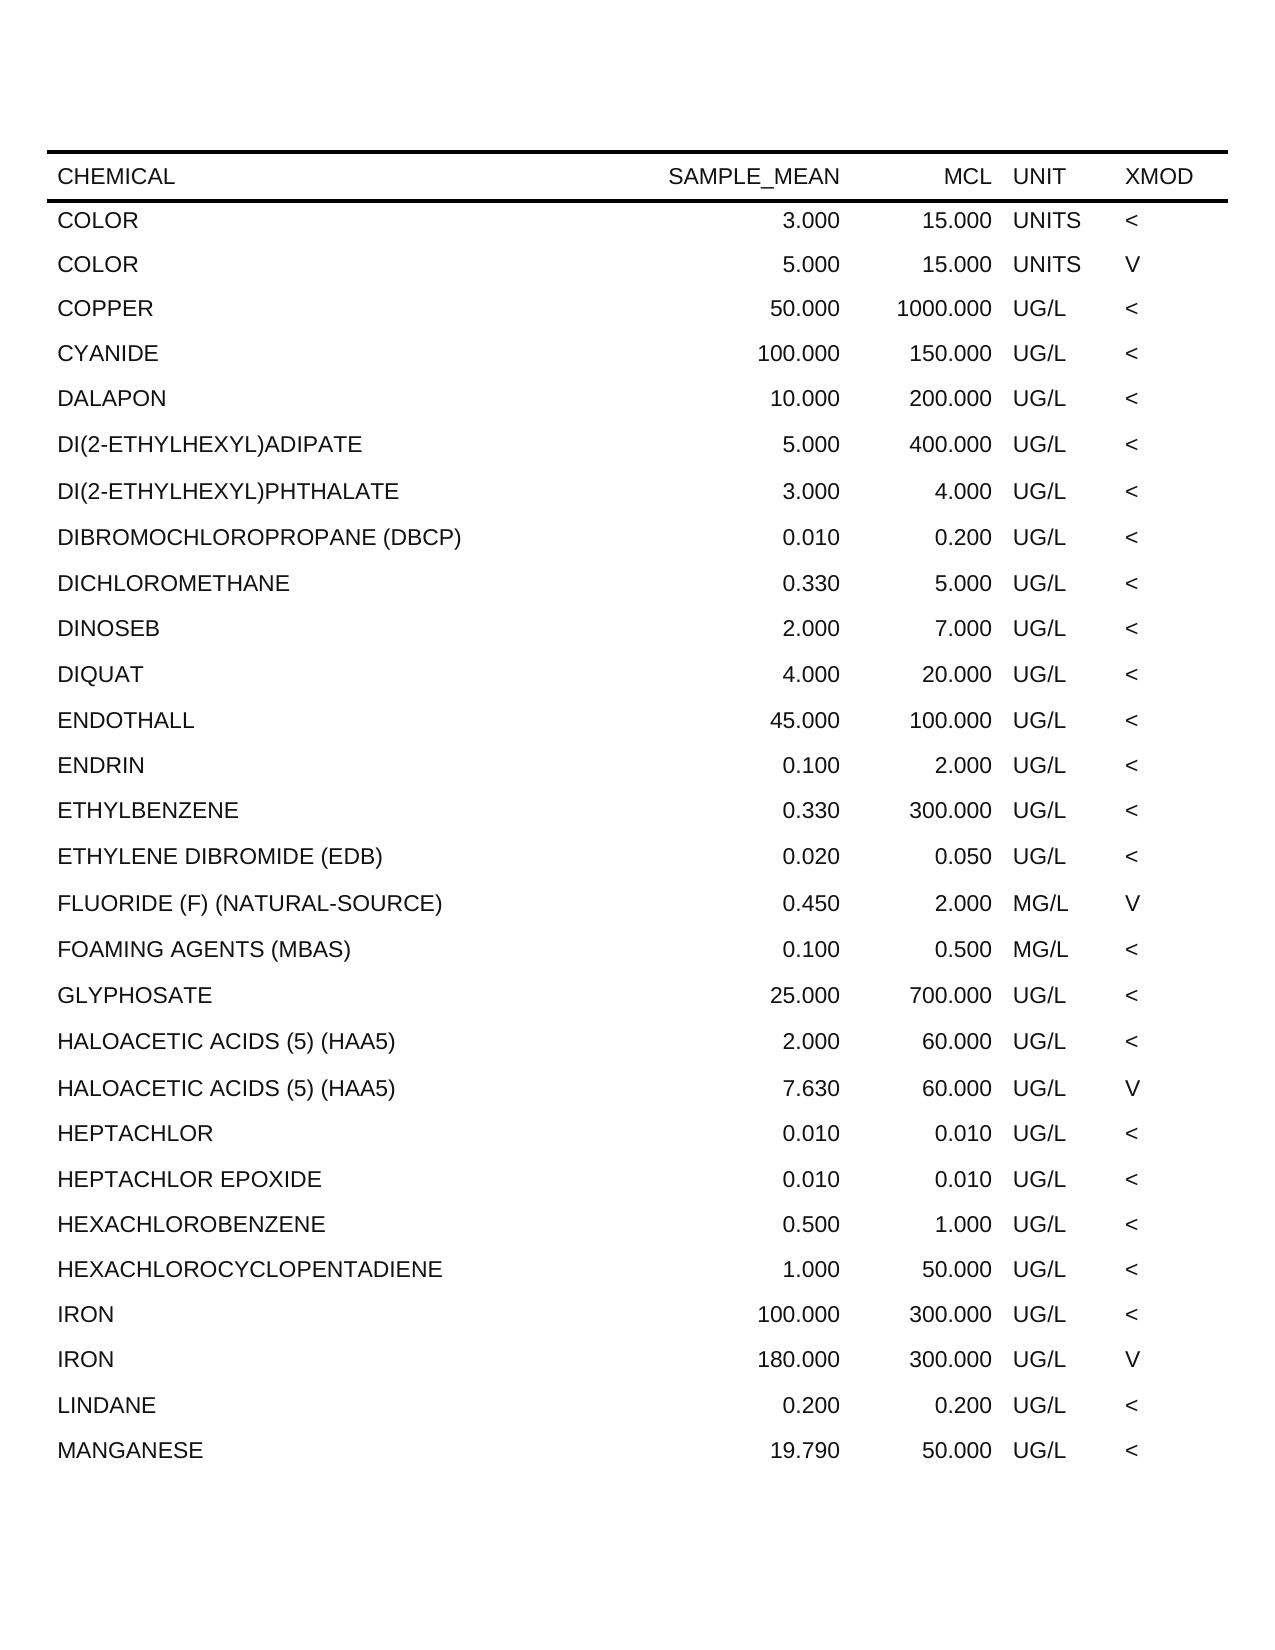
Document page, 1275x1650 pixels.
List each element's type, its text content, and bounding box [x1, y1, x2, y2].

table_cell UG/L [1002, 1428, 1114, 1473]
table_cell DIBROMOCHLOROPROPANE (DBCP) [47, 514, 638, 561]
table_cell 0.200 [850, 514, 1002, 561]
table_cell HEXACHLOROCYCLOPENTADIENE [47, 1247, 638, 1292]
table_cell MANGANESE [47, 1428, 638, 1473]
table_cell 300.000 [850, 1337, 1002, 1382]
table_cell UG/L [1002, 1247, 1114, 1292]
table_cell 5.000 [638, 242, 850, 285]
table_cell 0.010 [638, 514, 850, 561]
table_cell 180.000 [638, 1337, 850, 1382]
table_cell UG/L [1002, 1337, 1114, 1382]
table_cell GLYPHOSATE [47, 973, 638, 1018]
table_cell < [1114, 376, 1228, 421]
table_cell UNITS [1002, 242, 1114, 285]
table_cell 0.100 [638, 743, 850, 788]
table_cell 0.100 [638, 926, 850, 973]
table_cell DINOSEB [47, 606, 638, 651]
table_cell UG/L [1002, 561, 1114, 606]
table_cell UG/L [1002, 1064, 1114, 1111]
table_cell DICHLOROMETHANE [47, 561, 638, 606]
table_cell < [1114, 1382, 1228, 1427]
table_cell < [1114, 203, 1228, 242]
table_cell < [1114, 1201, 1228, 1247]
table_cell 100.000 [638, 1292, 850, 1337]
table_cell 0.200 [638, 1382, 850, 1427]
table_cell 0.200 [850, 1382, 1002, 1427]
table_cell < [1114, 1111, 1228, 1156]
table_cell 0.450 [638, 880, 850, 926]
table_cell < [1114, 651, 1228, 697]
table_header SAMPLE_MEAN [638, 154, 850, 198]
table_cell 0.010 [850, 1111, 1002, 1156]
table_cell 50.000 [850, 1428, 1002, 1473]
table_cell 0.020 [638, 833, 850, 879]
table_cell UG/L [1002, 285, 1114, 331]
table_cell 4.000 [850, 468, 1002, 514]
table_cell ETHYLENE DIBROMIDE (EDB) [47, 833, 638, 879]
table_cell 10.000 [638, 376, 850, 421]
table_cell < [1114, 697, 1228, 742]
table_cell 200.000 [850, 376, 1002, 421]
table_cell V [1114, 880, 1228, 926]
table_cell UG/L [1002, 1111, 1114, 1156]
table_cell UG/L [1002, 1382, 1114, 1427]
table_cell UG/L [1002, 468, 1114, 514]
table_cell ENDRIN [47, 743, 638, 788]
table_cell < [1114, 1292, 1228, 1337]
table_cell < [1114, 1247, 1228, 1292]
table_cell UG/L [1002, 606, 1114, 651]
table_cell CYANIDE [47, 331, 638, 376]
table_cell 0.010 [850, 1156, 1002, 1201]
table_cell LINDANE [47, 1382, 638, 1427]
table_cell V [1114, 1064, 1228, 1111]
table_cell UG/L [1002, 331, 1114, 376]
table_cell COLOR [47, 242, 638, 285]
table_cell 300.000 [850, 1292, 1002, 1337]
table_cell UG/L [1002, 697, 1114, 742]
table_cell HEXACHLOROBENZENE [47, 1201, 638, 1247]
table_cell 2.000 [638, 1018, 850, 1064]
table_cell < [1114, 468, 1228, 514]
table_cell 0.330 [638, 788, 850, 833]
table_cell < [1114, 285, 1228, 331]
table_cell MG/L [1002, 880, 1114, 926]
table_cell HALOACETIC ACIDS (5) (HAA5) [47, 1018, 638, 1064]
table_cell COPPER [47, 285, 638, 331]
table_cell 3.000 [638, 468, 850, 514]
table_cell UG/L [1002, 1201, 1114, 1247]
table_cell HEPTACHLOR [47, 1111, 638, 1156]
table_cell 7.000 [850, 606, 1002, 651]
table_cell 3.000 [638, 203, 850, 242]
table_cell 45.000 [638, 697, 850, 742]
table_cell 100.000 [638, 331, 850, 376]
table_cell DALAPON [47, 376, 638, 421]
table_cell 50.000 [850, 1247, 1002, 1292]
table_cell V [1114, 242, 1228, 285]
table_cell 0.330 [638, 561, 850, 606]
table_cell 60.000 [850, 1064, 1002, 1111]
table_cell MG/L [1002, 926, 1114, 973]
table_cell 7.630 [638, 1064, 850, 1111]
table_cell 1.000 [850, 1201, 1002, 1247]
table_cell < [1114, 1018, 1228, 1064]
table_cell UG/L [1002, 1018, 1114, 1064]
table_cell < [1114, 926, 1228, 973]
table_cell UG/L [1002, 1292, 1114, 1337]
table_cell 1000.000 [850, 285, 1002, 331]
table_cell IRON [47, 1292, 638, 1337]
table_cell 150.000 [850, 331, 1002, 376]
table_cell 700.000 [850, 973, 1002, 1018]
table_cell 20.000 [850, 651, 1002, 697]
table_cell UG/L [1002, 421, 1114, 468]
table_cell 50.000 [638, 285, 850, 331]
table_cell UG/L [1002, 651, 1114, 697]
table_cell 1.000 [638, 1247, 850, 1292]
table_cell < [1114, 1156, 1228, 1201]
table_cell UG/L [1002, 833, 1114, 879]
table_cell 400.000 [850, 421, 1002, 468]
table_cell 0.010 [638, 1156, 850, 1201]
table_cell 0.500 [850, 926, 1002, 973]
table_cell 0.500 [638, 1201, 850, 1247]
table_cell 2.000 [850, 880, 1002, 926]
table_cell 60.000 [850, 1018, 1002, 1064]
table_cell UG/L [1002, 514, 1114, 561]
table_cell FLUORIDE (F) (NATURAL-SOURCE) [47, 880, 638, 926]
table_cell < [1114, 1428, 1228, 1473]
table_cell 100.000 [850, 697, 1002, 742]
table_cell UNITS [1002, 203, 1114, 242]
table_cell UG/L [1002, 376, 1114, 421]
table_cell HEPTACHLOR EPOXIDE [47, 1156, 638, 1201]
table_cell DIQUAT [47, 651, 638, 697]
table_cell < [1114, 833, 1228, 879]
table_cell UG/L [1002, 1156, 1114, 1201]
table_cell 5.000 [850, 561, 1002, 606]
table_cell 0.010 [638, 1111, 850, 1156]
table_cell UG/L [1002, 973, 1114, 1018]
table_cell < [1114, 973, 1228, 1018]
table_cell < [1114, 561, 1228, 606]
table_header UNIT [1002, 154, 1114, 198]
table_cell COLOR [47, 203, 638, 242]
table_cell < [1114, 788, 1228, 833]
table_cell FOAMING AGENTS (MBAS) [47, 926, 638, 973]
table_cell 19.790 [638, 1428, 850, 1473]
table_cell IRON [47, 1337, 638, 1382]
table_cell V [1114, 1337, 1228, 1382]
table_cell 2.000 [850, 743, 1002, 788]
table_cell < [1114, 514, 1228, 561]
table_cell 15.000 [850, 203, 1002, 242]
table_cell < [1114, 331, 1228, 376]
table_header XMOD [1114, 154, 1228, 198]
table_cell 5.000 [638, 421, 850, 468]
table_cell < [1114, 421, 1228, 468]
table_cell DI(2-ETHYLHEXYL)PHTHALATE [47, 468, 638, 514]
table_cell < [1114, 606, 1228, 651]
table_cell 25.000 [638, 973, 850, 1018]
table_cell 300.000 [850, 788, 1002, 833]
table_cell 0.050 [850, 833, 1002, 879]
table_cell UG/L [1002, 743, 1114, 788]
table_header MCL [850, 154, 1002, 198]
table_cell < [1114, 743, 1228, 788]
table_cell HALOACETIC ACIDS (5) (HAA5) [47, 1064, 638, 1111]
table_cell ENDOTHALL [47, 697, 638, 742]
table_cell DI(2-ETHYLHEXYL)ADIPATE [47, 421, 638, 468]
table_cell ETHYLBENZENE [47, 788, 638, 833]
table_cell 4.000 [638, 651, 850, 697]
table_cell 15.000 [850, 242, 1002, 285]
table_cell UG/L [1002, 788, 1114, 833]
table_cell 2.000 [638, 606, 850, 651]
table_header CHEMICAL [47, 154, 638, 198]
